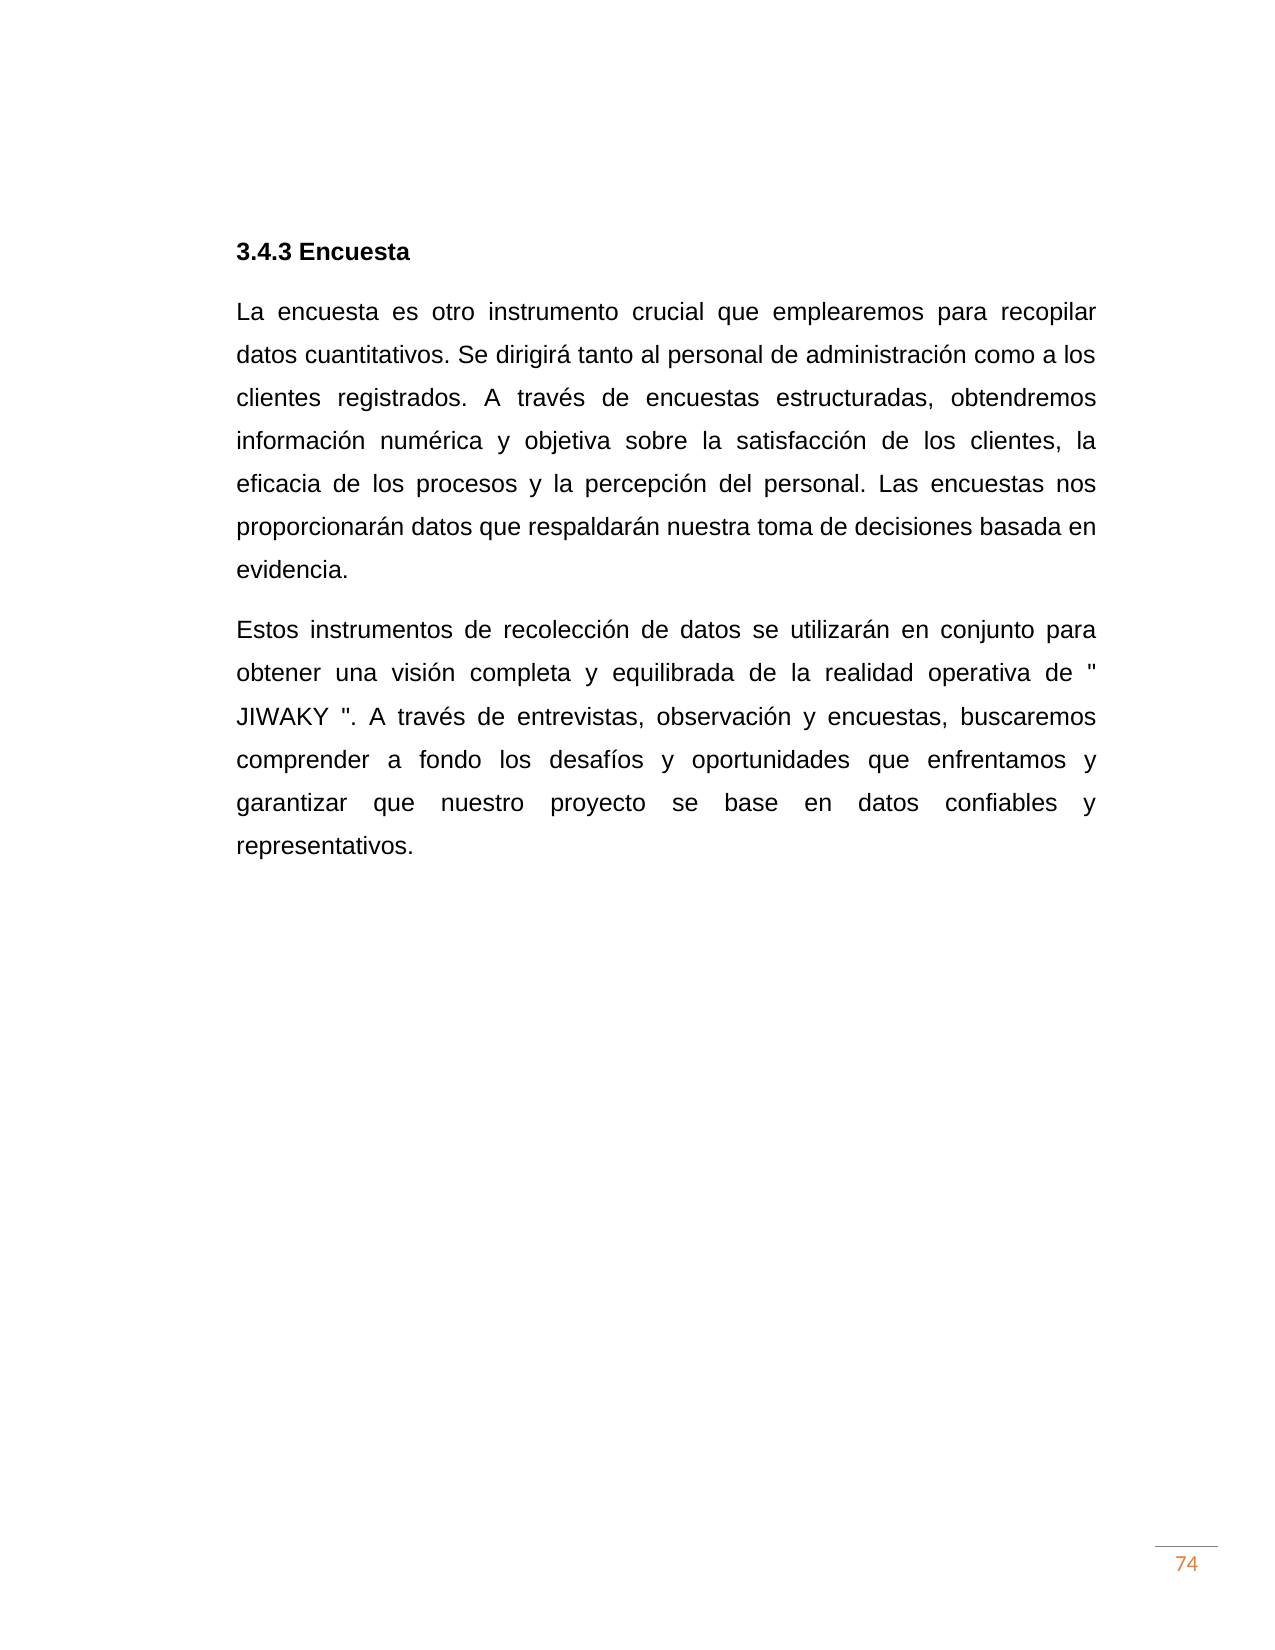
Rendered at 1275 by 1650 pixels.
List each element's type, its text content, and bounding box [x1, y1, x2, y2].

text 3.4.3 Encuesta [236, 237, 1098, 266]
text La encuesta es otro instrumento crucial que emplearemos para recopilar datos cuantitativos. Se dirigirá tanto al personal de administración como a los clientes registrados. A través de encuestas estructuradas, obtendremos información numérica y objetiva sobre la satisfacción de los clientes, la eficacia de los procesos y la percepción del personal. Las encuestas nos proporcionarán datos que respaldarán nuestra toma de decisiones basada en evidencia. [236, 297, 1098, 584]
text Estos instrumentos de recolección de datos se utilizarán en conjunto para obtener una visión completa y equilibrada de la realidad operativa de " JIWAKY ". A través de entrevistas, observación y encuestas, buscaremos comprender a fondo los desafíos y oportunidades que enfrentamos y garantizar que nuestro proyecto se base en datos confiables y representativos. [236, 615, 1098, 860]
